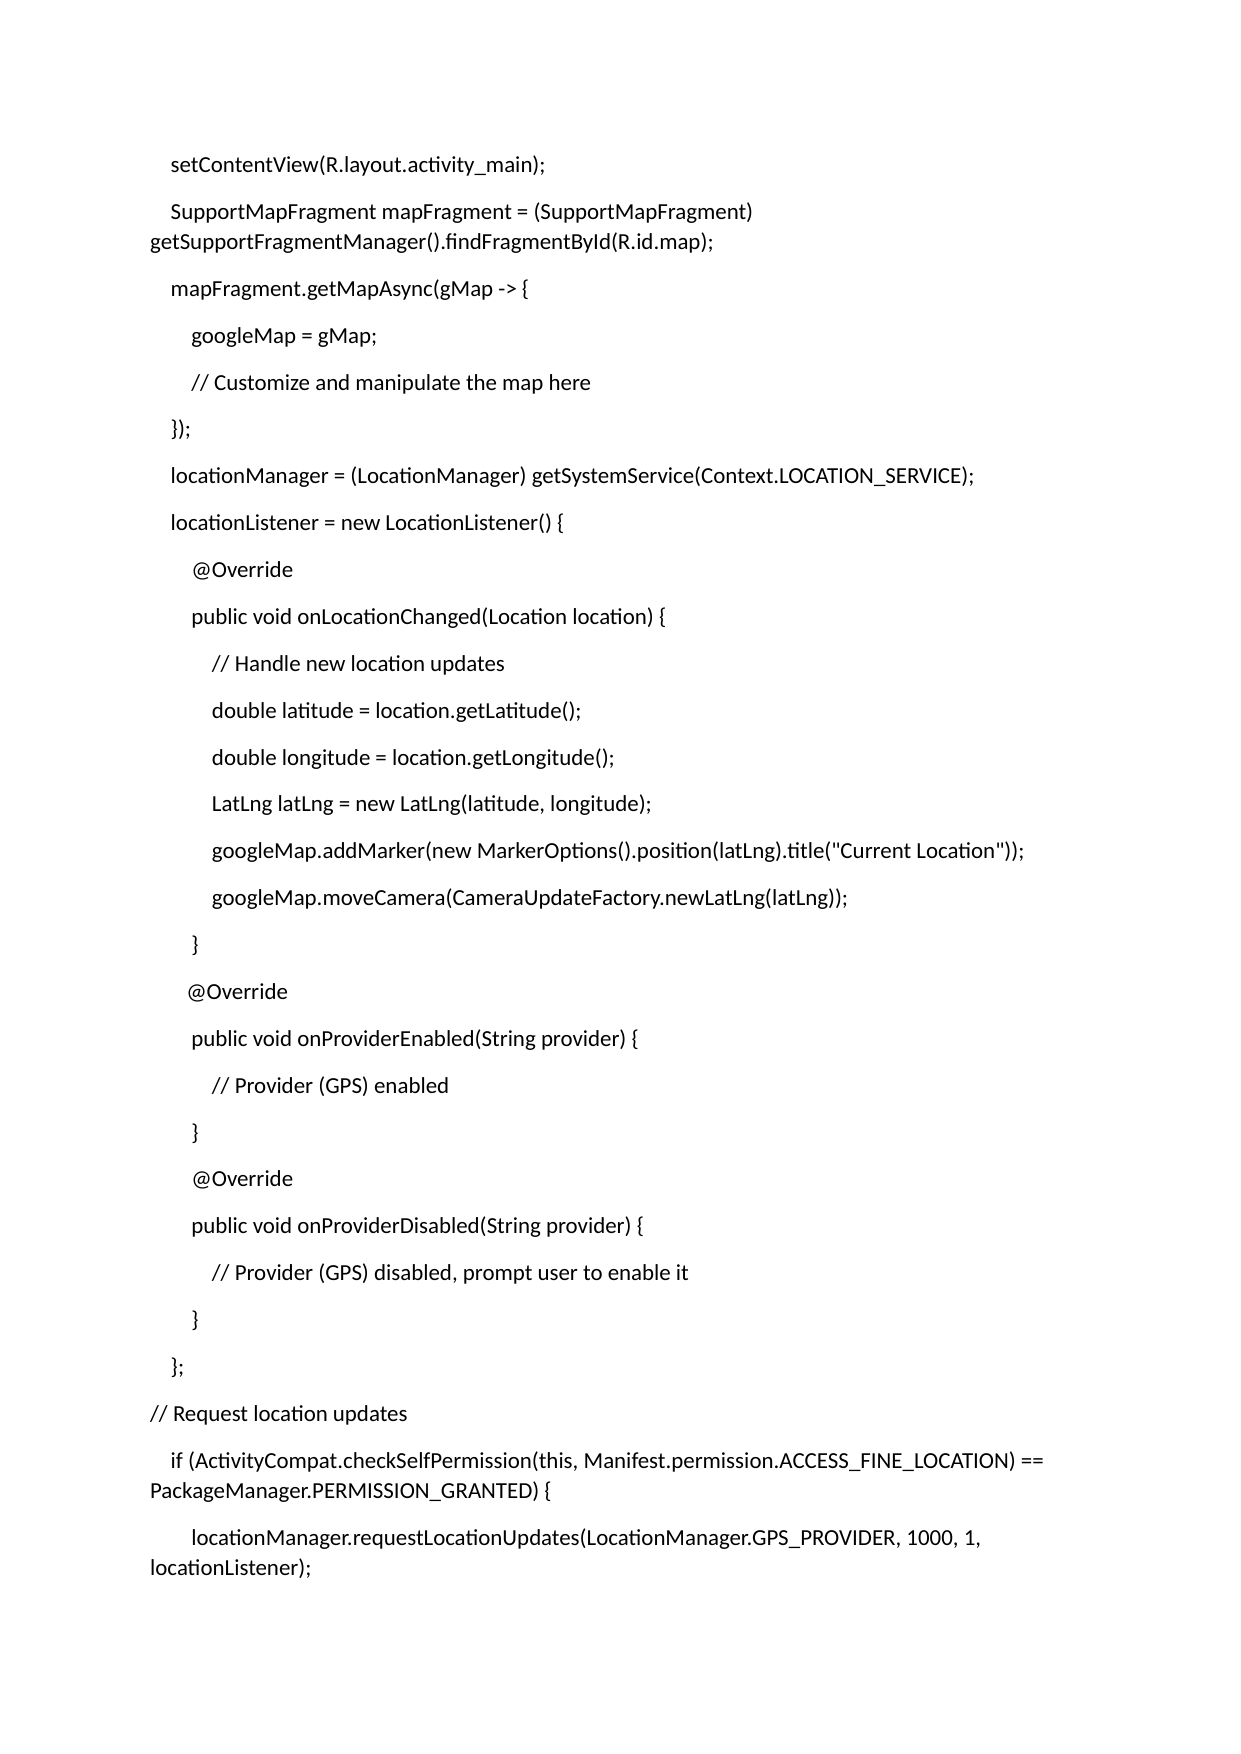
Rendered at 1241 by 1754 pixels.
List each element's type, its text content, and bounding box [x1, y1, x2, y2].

text } [150, 1305, 1090, 1333]
text // Customize and manipulate the map here [150, 368, 1090, 396]
text googleMap.addMarker(new MarkerOptions().position(latLng).title("Current Location")); [150, 836, 1090, 864]
text } [150, 1118, 1090, 1146]
text @Override [150, 1164, 1090, 1193]
text // Provider (GPS) enabled [150, 1071, 1090, 1099]
text @Override [150, 555, 1090, 583]
text SupportMapFragment mapFragment = (SupportMapFragment) getSupportFragmentManager().findFragmentById(R.id.map); [150, 197, 1090, 255]
text locationListener = new LocationListener() { [150, 508, 1090, 536]
text double latitude = location.getLatitude(); [150, 696, 1090, 724]
text }; [150, 1352, 1090, 1380]
text mapFragment.getMapAsync(gMap -> { [150, 274, 1090, 302]
text // Provider (GPS) disabled, prompt user to enable it [150, 1258, 1090, 1286]
text setContentView(R.layout.activity_main); [150, 150, 1090, 178]
text if (ActivityCompat.checkSelfPermission(this, Manifest.permission.ACCESS_FINE_LOCATION) == PackageManager.PERMISSION_GRANTED) { [150, 1446, 1090, 1504]
text }); [150, 414, 1090, 443]
text // Handle new location updates [150, 649, 1090, 677]
text googleMap.moveCamera(CameraUpdateFactory.newLatLng(latLng)); [150, 883, 1090, 911]
text public void onLocationChanged(Location location) { [150, 602, 1090, 630]
text double longitude = location.getLongitude(); [150, 743, 1090, 771]
text LatLng latLng = new LatLng(latitude, longitude); [150, 789, 1090, 818]
text } [150, 930, 1090, 958]
text public void onProviderDisabled(String provider) { [150, 1211, 1090, 1239]
text @Override [150, 977, 1090, 1005]
text locationManager = (LocationManager) getSystemService(Context.LOCATION_SERVICE); [150, 461, 1090, 489]
text googleMap = gMap; [150, 321, 1090, 349]
text // Request location updates [150, 1399, 1090, 1427]
text locationManager.requestLocationUpdates(LocationManager.GPS_PROVIDER, 1000, 1, locationListener); [150, 1523, 1090, 1581]
text public void onProviderEnabled(String provider) { [150, 1024, 1090, 1052]
